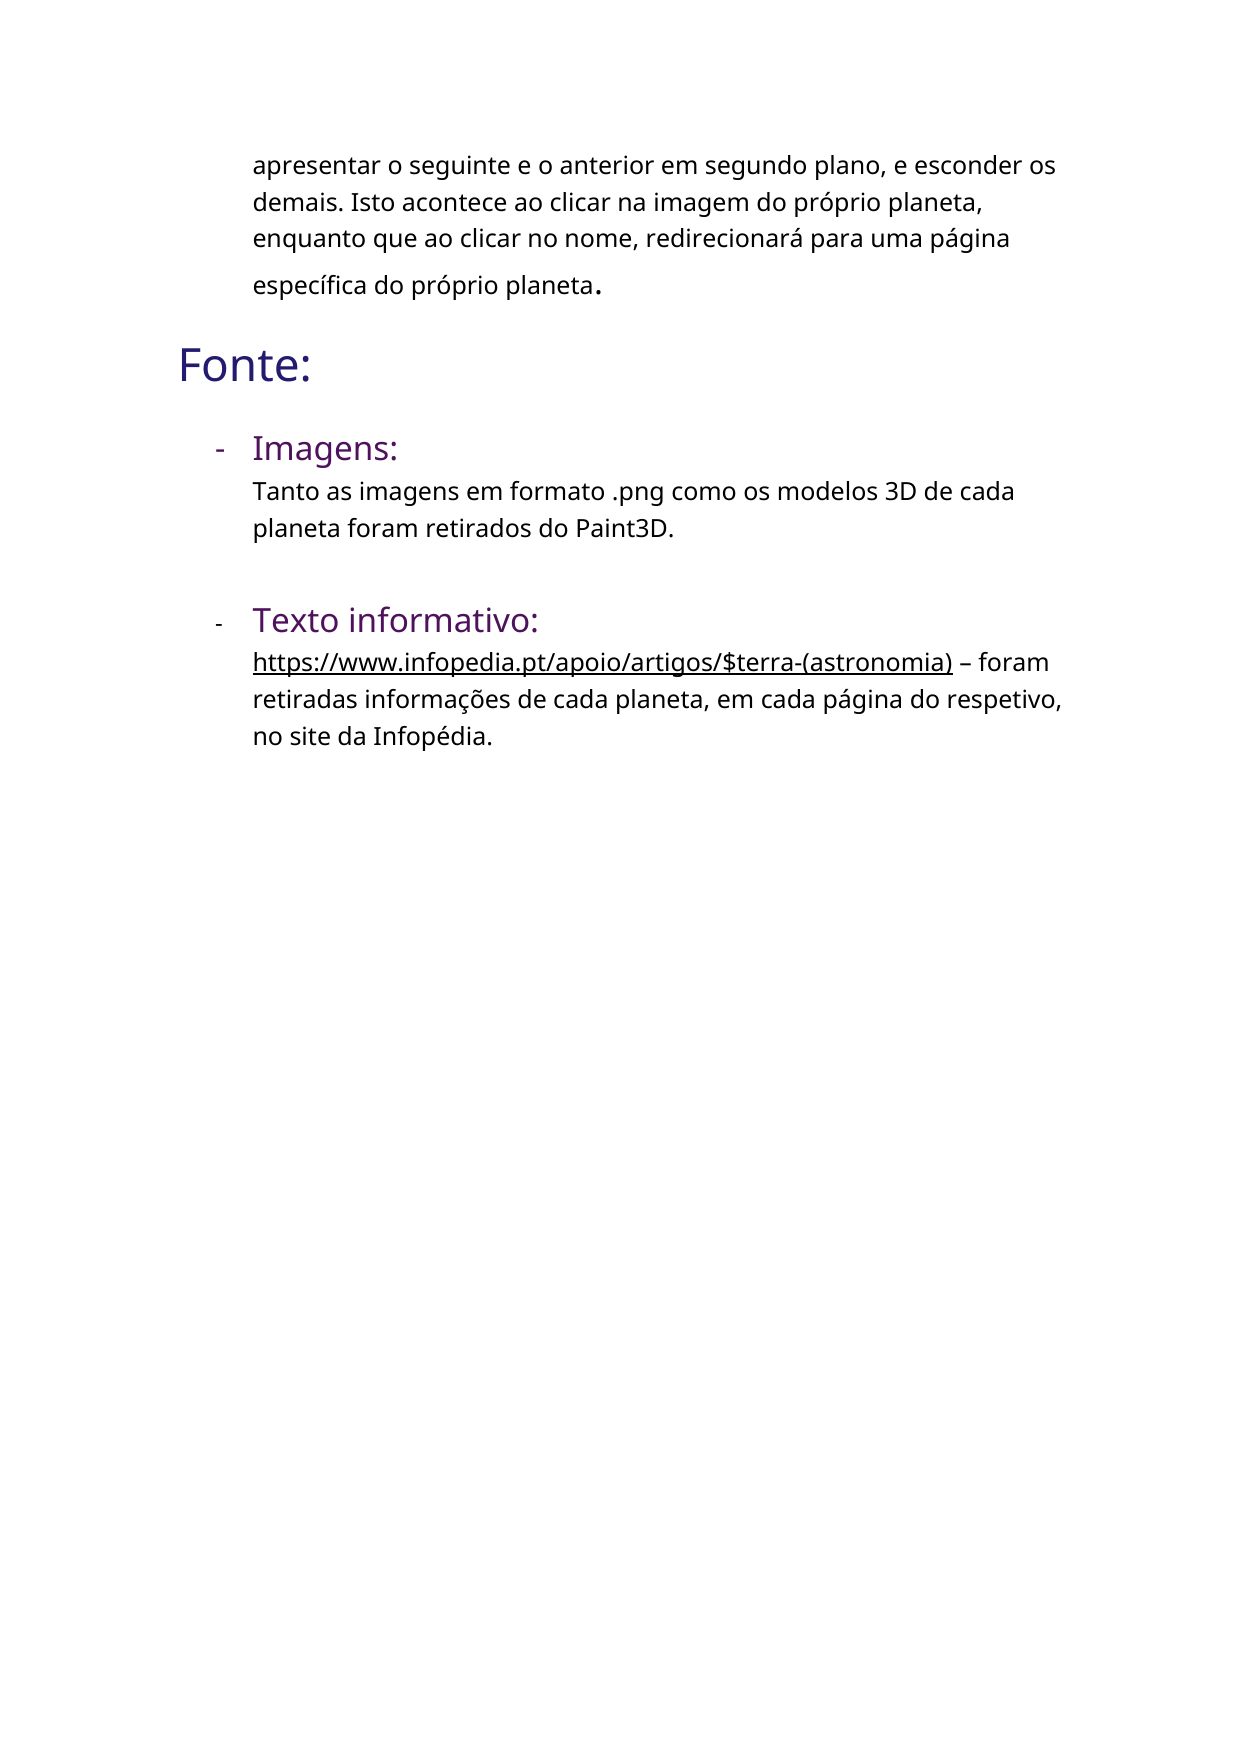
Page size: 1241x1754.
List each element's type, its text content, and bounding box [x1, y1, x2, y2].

text Fonte: [177, 333, 1063, 395]
list Tanto as imagens em formato .png como os modelos 3D de cada planeta foram retirados do Paint3D. [252, 474, 1063, 545]
list Imagens: [215, 425, 1063, 470]
list Texto informativo: https://www.infopedia.pt/apoio/artigos/$terra-(astronomia) – foram retiradas informações de cada planeta, em cada página do respetivo, no site da Infopédia. [215, 596, 1063, 752]
